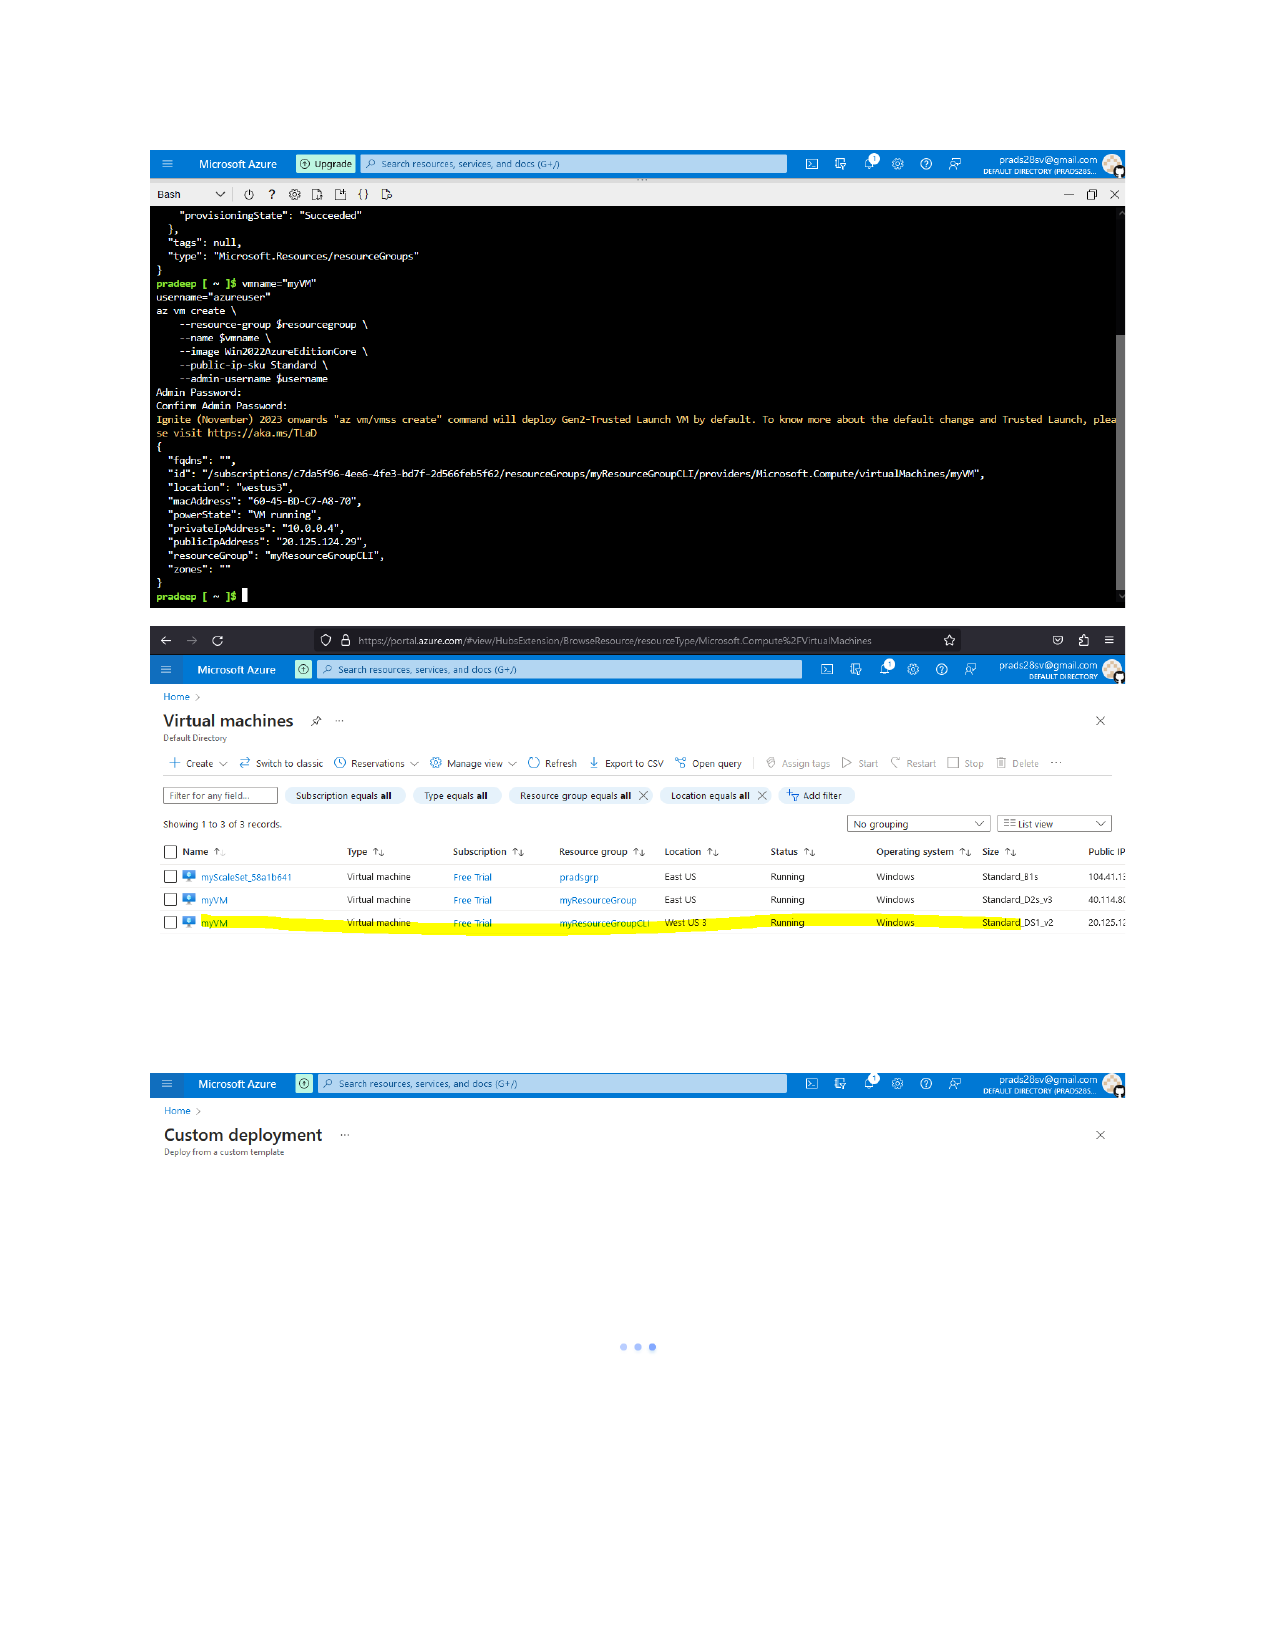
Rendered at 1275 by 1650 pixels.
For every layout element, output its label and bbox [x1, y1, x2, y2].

picture [150, 626, 1125, 1055]
picture [150, 1073, 1125, 1492]
picture [150, 150, 1125, 608]
